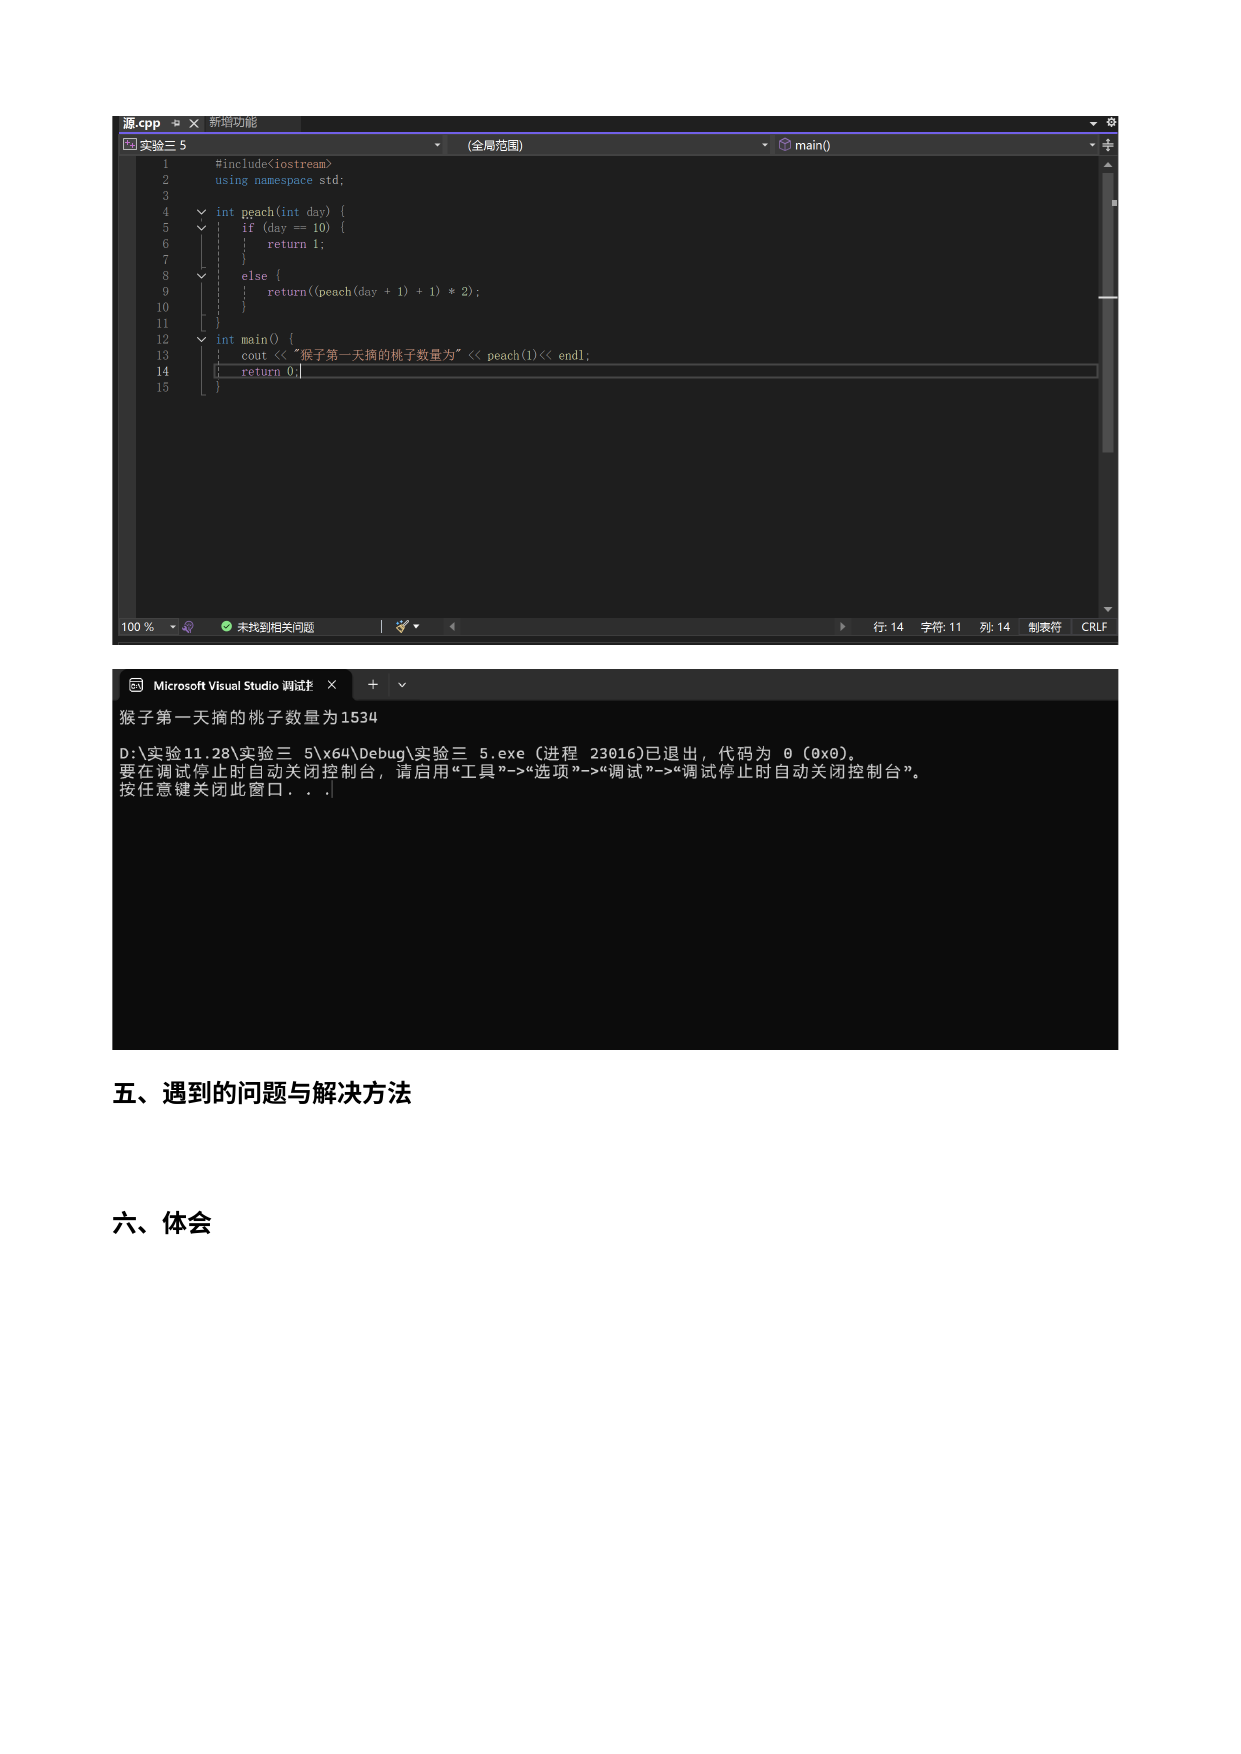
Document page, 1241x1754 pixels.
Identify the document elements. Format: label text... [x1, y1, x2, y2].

text 六、体会 [112, 1189, 1118, 1254]
text 五、遇到的问题与解决方法 [112, 1059, 1118, 1124]
picture [112, 116, 1119, 645]
picture [112, 669, 1119, 1050]
